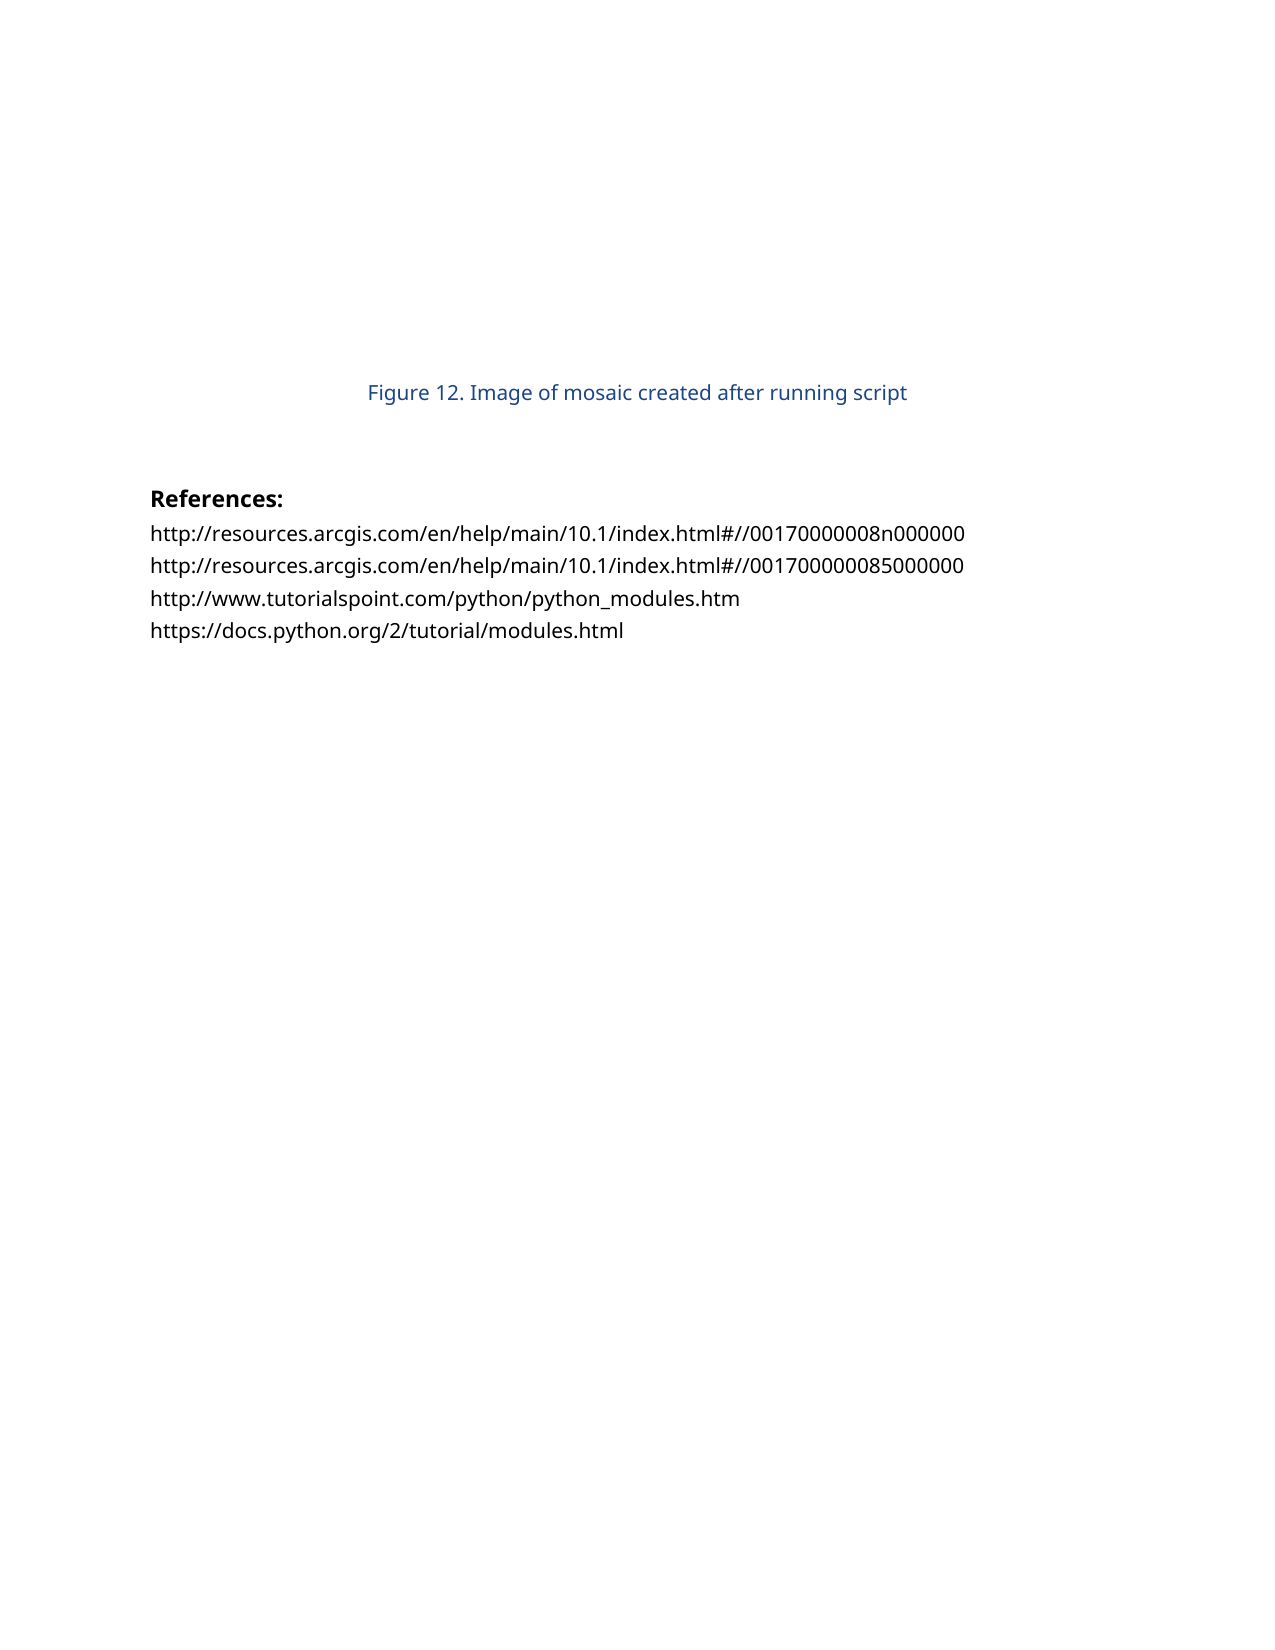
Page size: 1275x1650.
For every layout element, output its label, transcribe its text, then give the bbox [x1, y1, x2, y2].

text Figure 12. Image of mosaic created after running script [150, 378, 1125, 407]
text http://resources.arcgis.com/en/help/main/10.1/index.html#//00170000008n000000 [150, 519, 1125, 547]
text https://docs.python.org/2/tutorial/modules.html [150, 616, 1125, 645]
text http://www.tutorialspoint.com/python/python_modules.htm [150, 584, 1125, 612]
text References: [150, 483, 1125, 514]
text http://resources.arcgis.com/en/help/main/10.1/index.html#//001700000085000000 [150, 551, 1125, 580]
